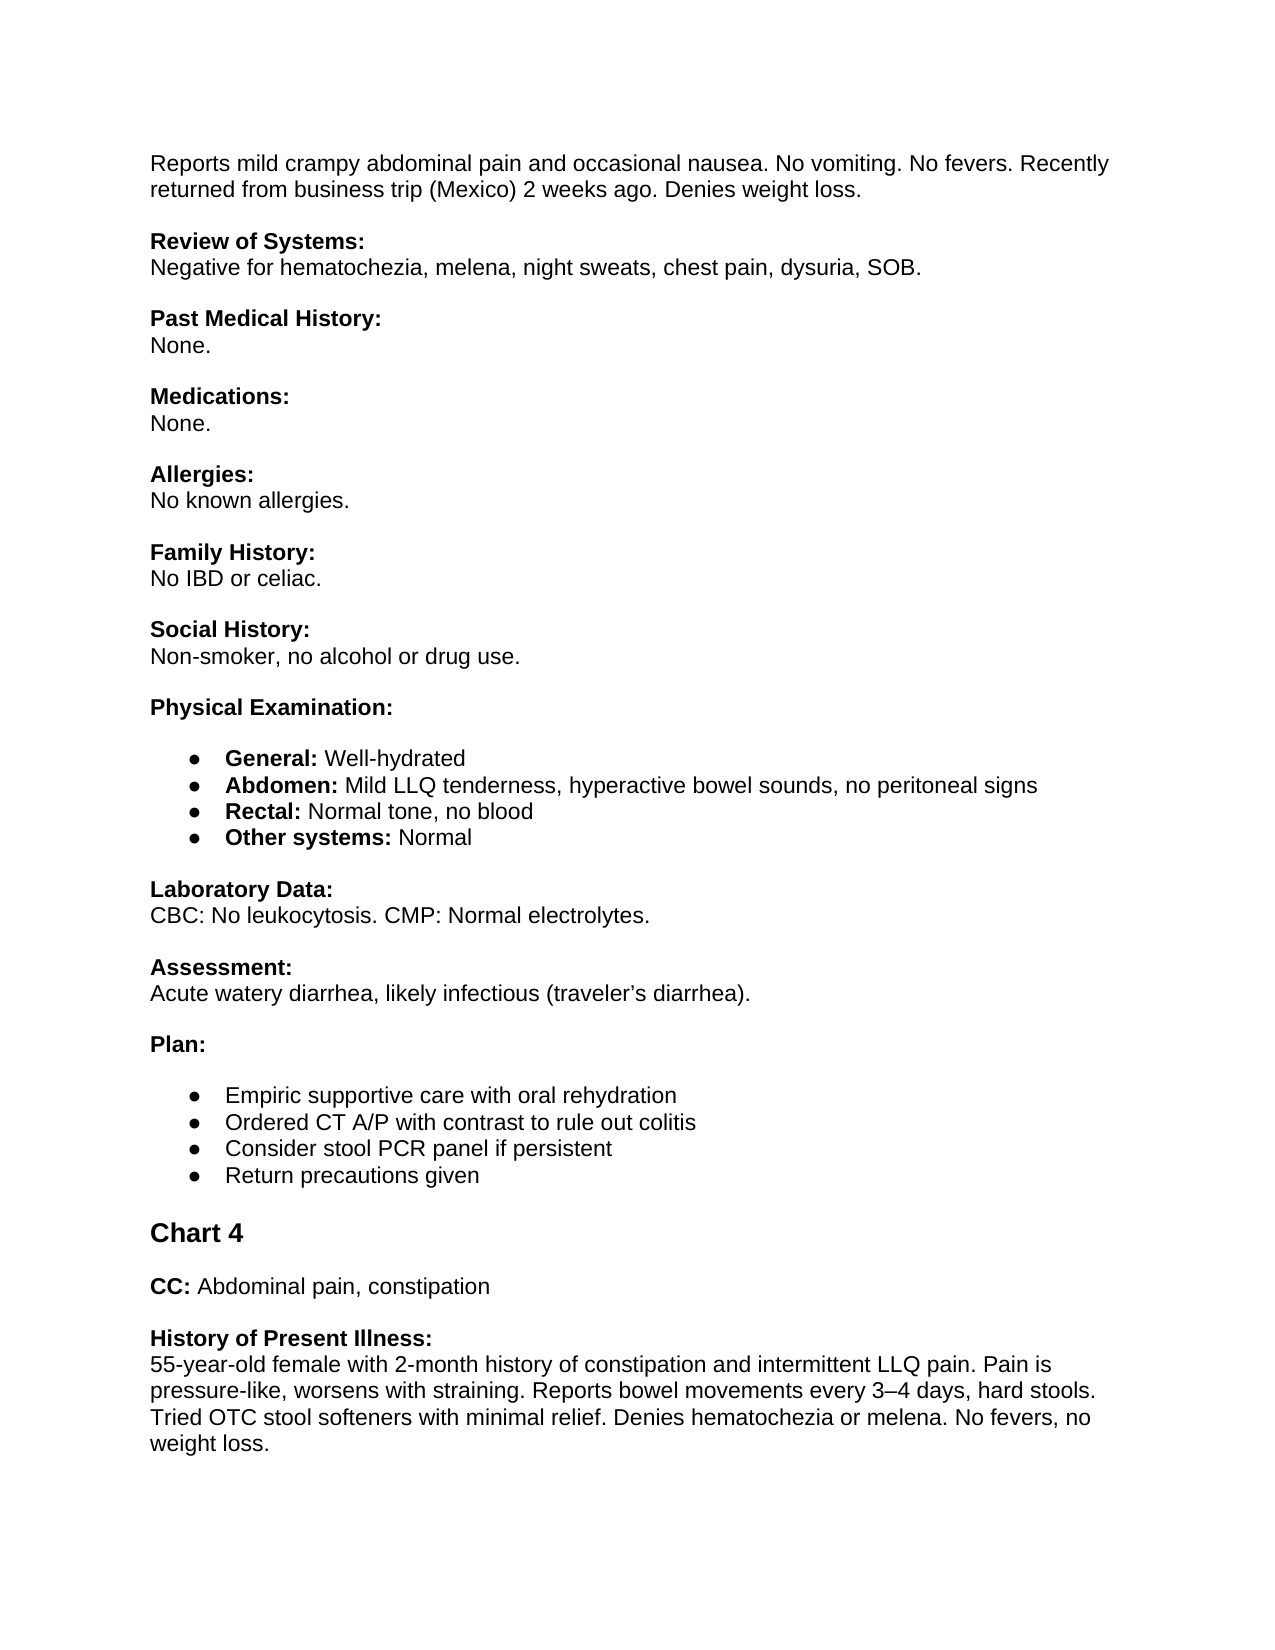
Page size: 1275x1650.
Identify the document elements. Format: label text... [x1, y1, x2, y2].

list Return precautions given [187, 1162, 1125, 1188]
text Plan: [150, 1031, 1125, 1057]
text Review of Systems: Negative for hematochezia, melena, night sweats, chest pain, dysuria, SOB. [150, 228, 1125, 280]
list General: Well-hydrated [187, 745, 1125, 772]
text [150, 150, 1125, 203]
text History of Present Illness: 55-year-old female with 2-month history of constipation and intermittent LLQ pain. Pain is pressure-like, worsens with straining. Reports bowel movements every 3–4 days, hard stools. Tried OTC stool softeners with minimal relief. Denies hematochezia or melena. No fevers, no weight loss. [150, 1325, 1125, 1456]
list Consider stool PCR panel if persistent [187, 1135, 1125, 1162]
text Social History: Non-smoker, no alcohol or drug use. [150, 616, 1125, 669]
text Laboratory Data: CBC: No leukocytosis. CMP: Normal electrolytes. [150, 876, 1125, 928]
list Other systems: Normal [187, 824, 1125, 851]
list Ordered CT A/P with contrast to rule out colitis [187, 1109, 1125, 1135]
subtitle Chart 4 [150, 1217, 1125, 1248]
text CC: Abdominal pain, constipation [150, 1273, 1125, 1300]
text Past Medical History: None. [150, 305, 1125, 358]
text Assessment: Acute watery diarrhea, likely infectious (traveler’s diarrhea). [150, 953, 1125, 1006]
text Allergies: No known allergies. [150, 461, 1125, 513]
list Rectal: Normal tone, no blood [187, 798, 1125, 824]
text Family History: No IBD or celiac. [150, 538, 1125, 591]
text Medications: None. [150, 383, 1125, 436]
text Physical Examination: [150, 694, 1125, 720]
list Empiric supportive care with oral rehydration [187, 1082, 1125, 1109]
list Abdomen: Mild LLQ tenderness, hyperactive bowel sounds, no peritoneal signs [187, 772, 1125, 798]
